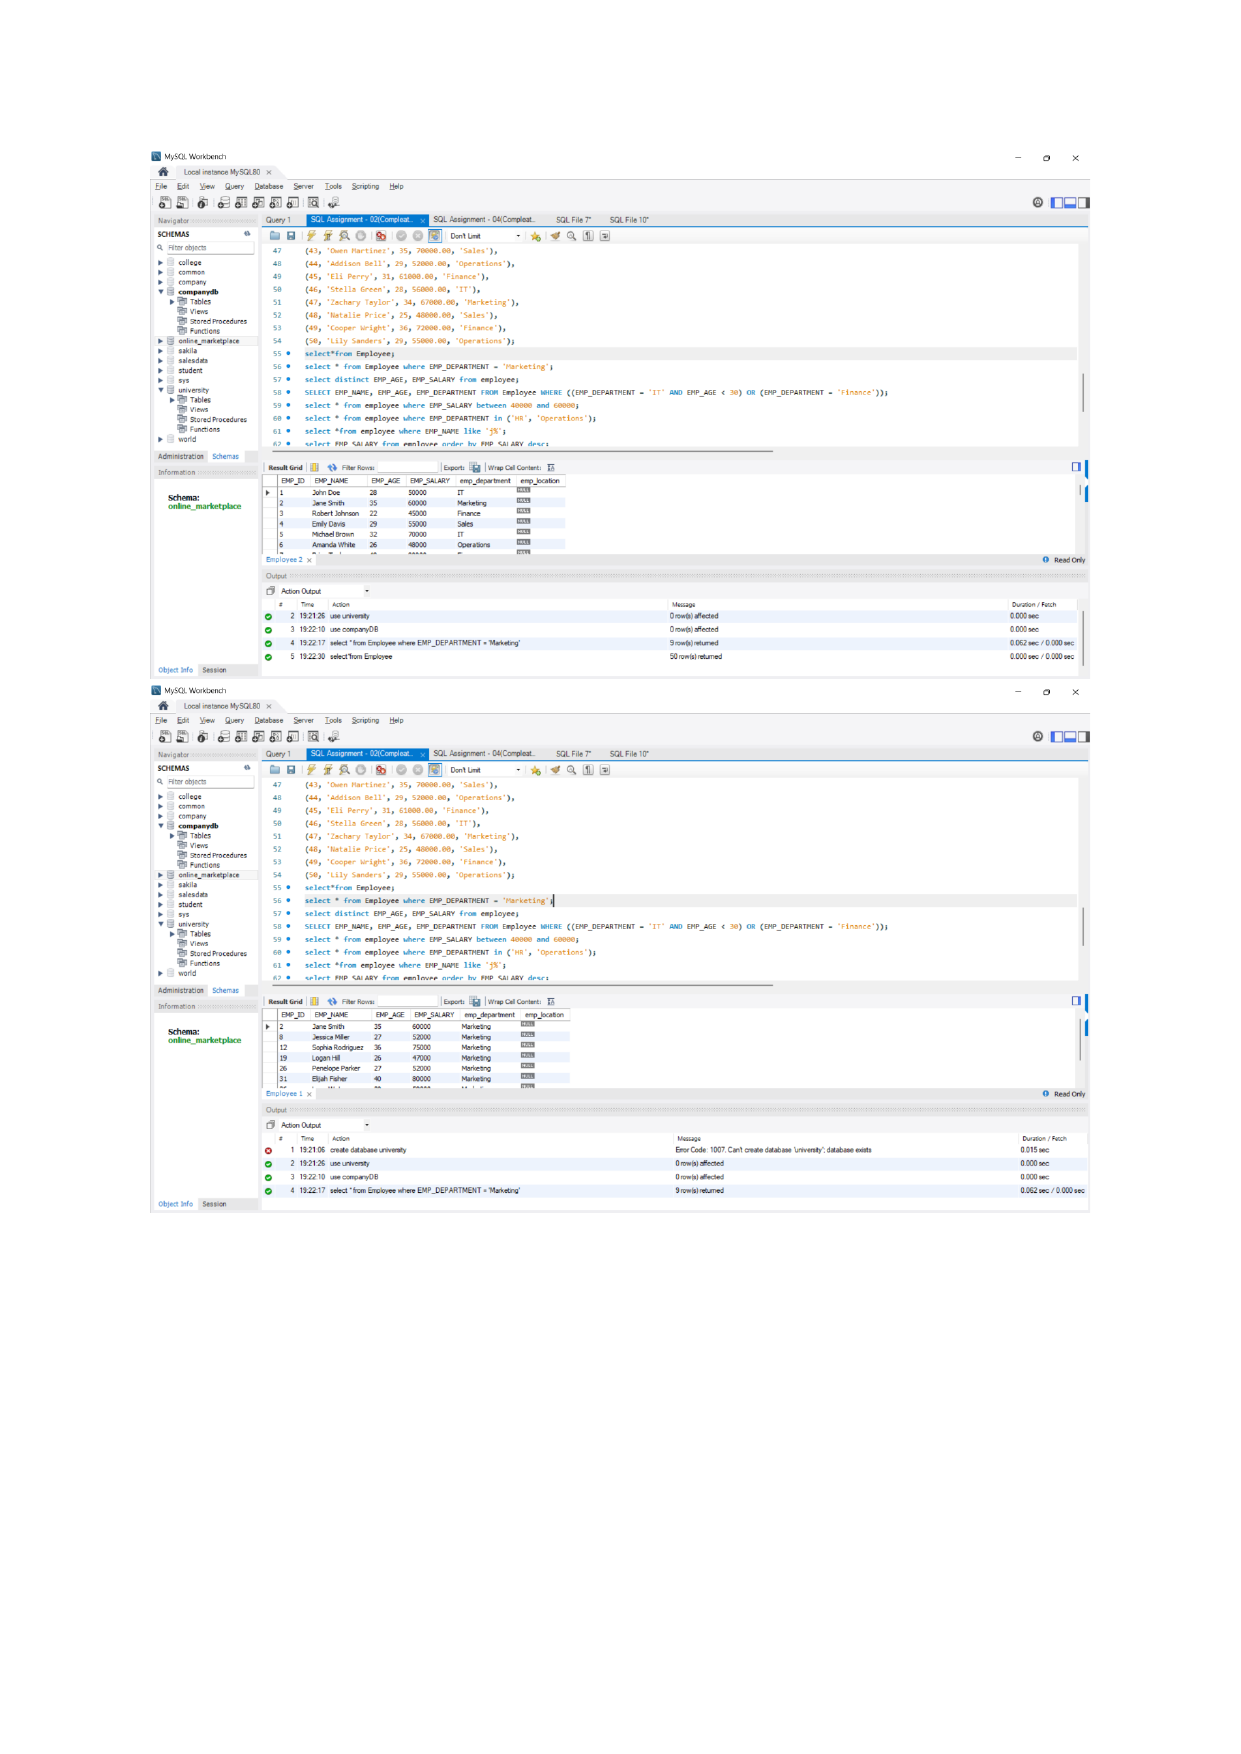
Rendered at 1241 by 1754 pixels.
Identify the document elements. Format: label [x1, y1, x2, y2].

picture [150, 683, 1091, 1213]
picture [150, 150, 1091, 679]
